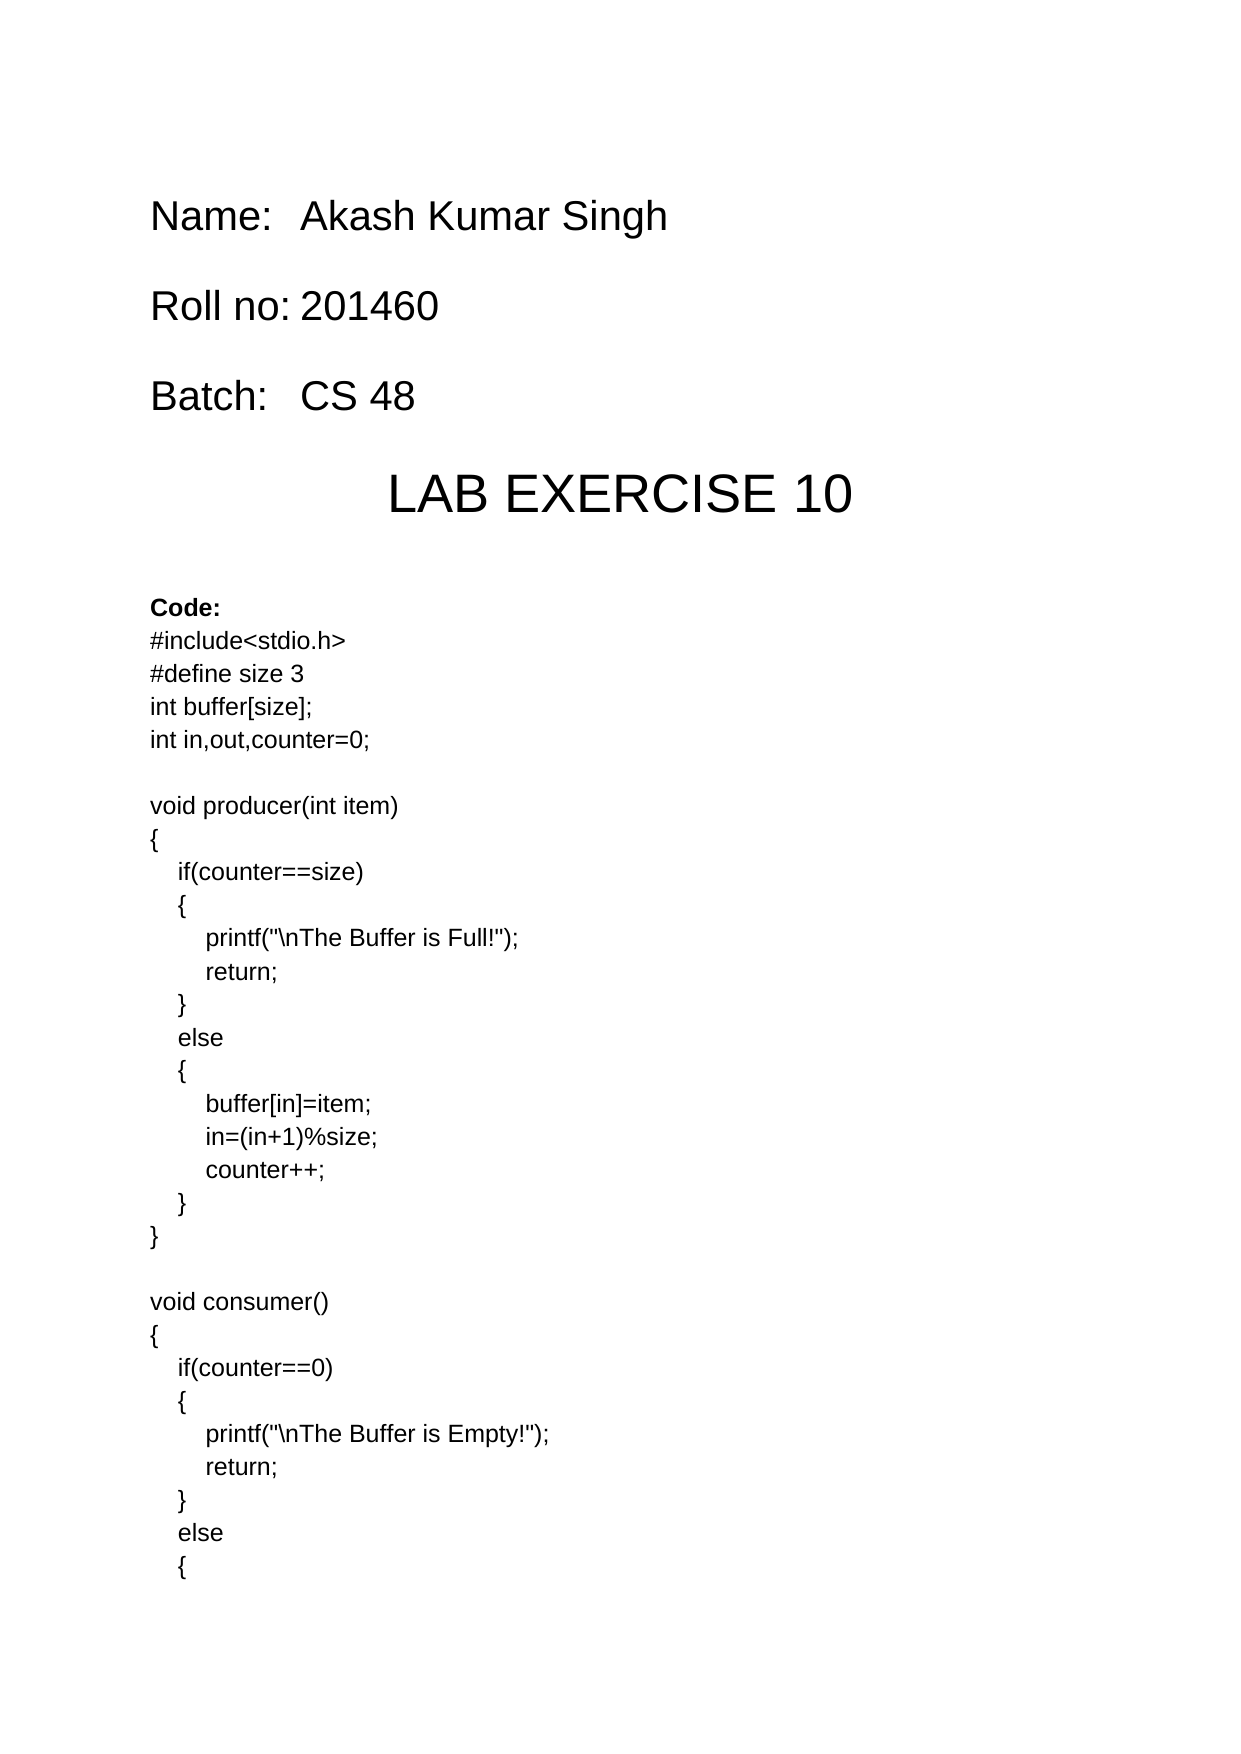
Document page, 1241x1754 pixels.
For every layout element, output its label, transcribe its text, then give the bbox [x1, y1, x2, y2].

subtitle Name: Akash Kumar Singh [150, 192, 1090, 239]
text buffer[in]=item; [150, 1088, 1090, 1117]
text int buffer[size]; [150, 692, 1090, 721]
text printf("\nThe Buffer is Full!"); [150, 923, 1090, 952]
text } [150, 1485, 1090, 1513]
text else [150, 1518, 1090, 1547]
text #define size 3 [150, 659, 1090, 688]
subtitle Roll no: 201460 [150, 281, 1090, 329]
text int in,out,counter=0; [150, 725, 1090, 754]
text else [150, 1022, 1090, 1051]
text { [150, 1320, 1090, 1348]
text } [150, 1188, 1090, 1216]
text { [150, 1386, 1090, 1414]
text return; [150, 956, 1090, 985]
text Code: [150, 593, 1090, 622]
text return; [150, 1452, 1090, 1481]
text { [150, 824, 1090, 853]
text in=(in+1)%size; [150, 1122, 1090, 1150]
text } [150, 989, 1090, 1018]
text { [150, 1551, 1090, 1579]
text #include<stdio.h> [150, 626, 1090, 655]
text if(counter==size) [150, 857, 1090, 886]
subtitle Batch: CS 48 [150, 371, 1090, 419]
title LAB EXERCISE 10 [150, 461, 1090, 524]
text if(counter==0) [150, 1353, 1090, 1381]
text void producer(int item) [150, 791, 1090, 820]
text } [150, 1221, 1090, 1249]
text printf("\nThe Buffer is Empty!"); [150, 1419, 1090, 1447]
text { [150, 890, 1090, 919]
text { [150, 1056, 1090, 1084]
text counter++; [150, 1154, 1090, 1183]
text void consumer() [150, 1287, 1090, 1315]
